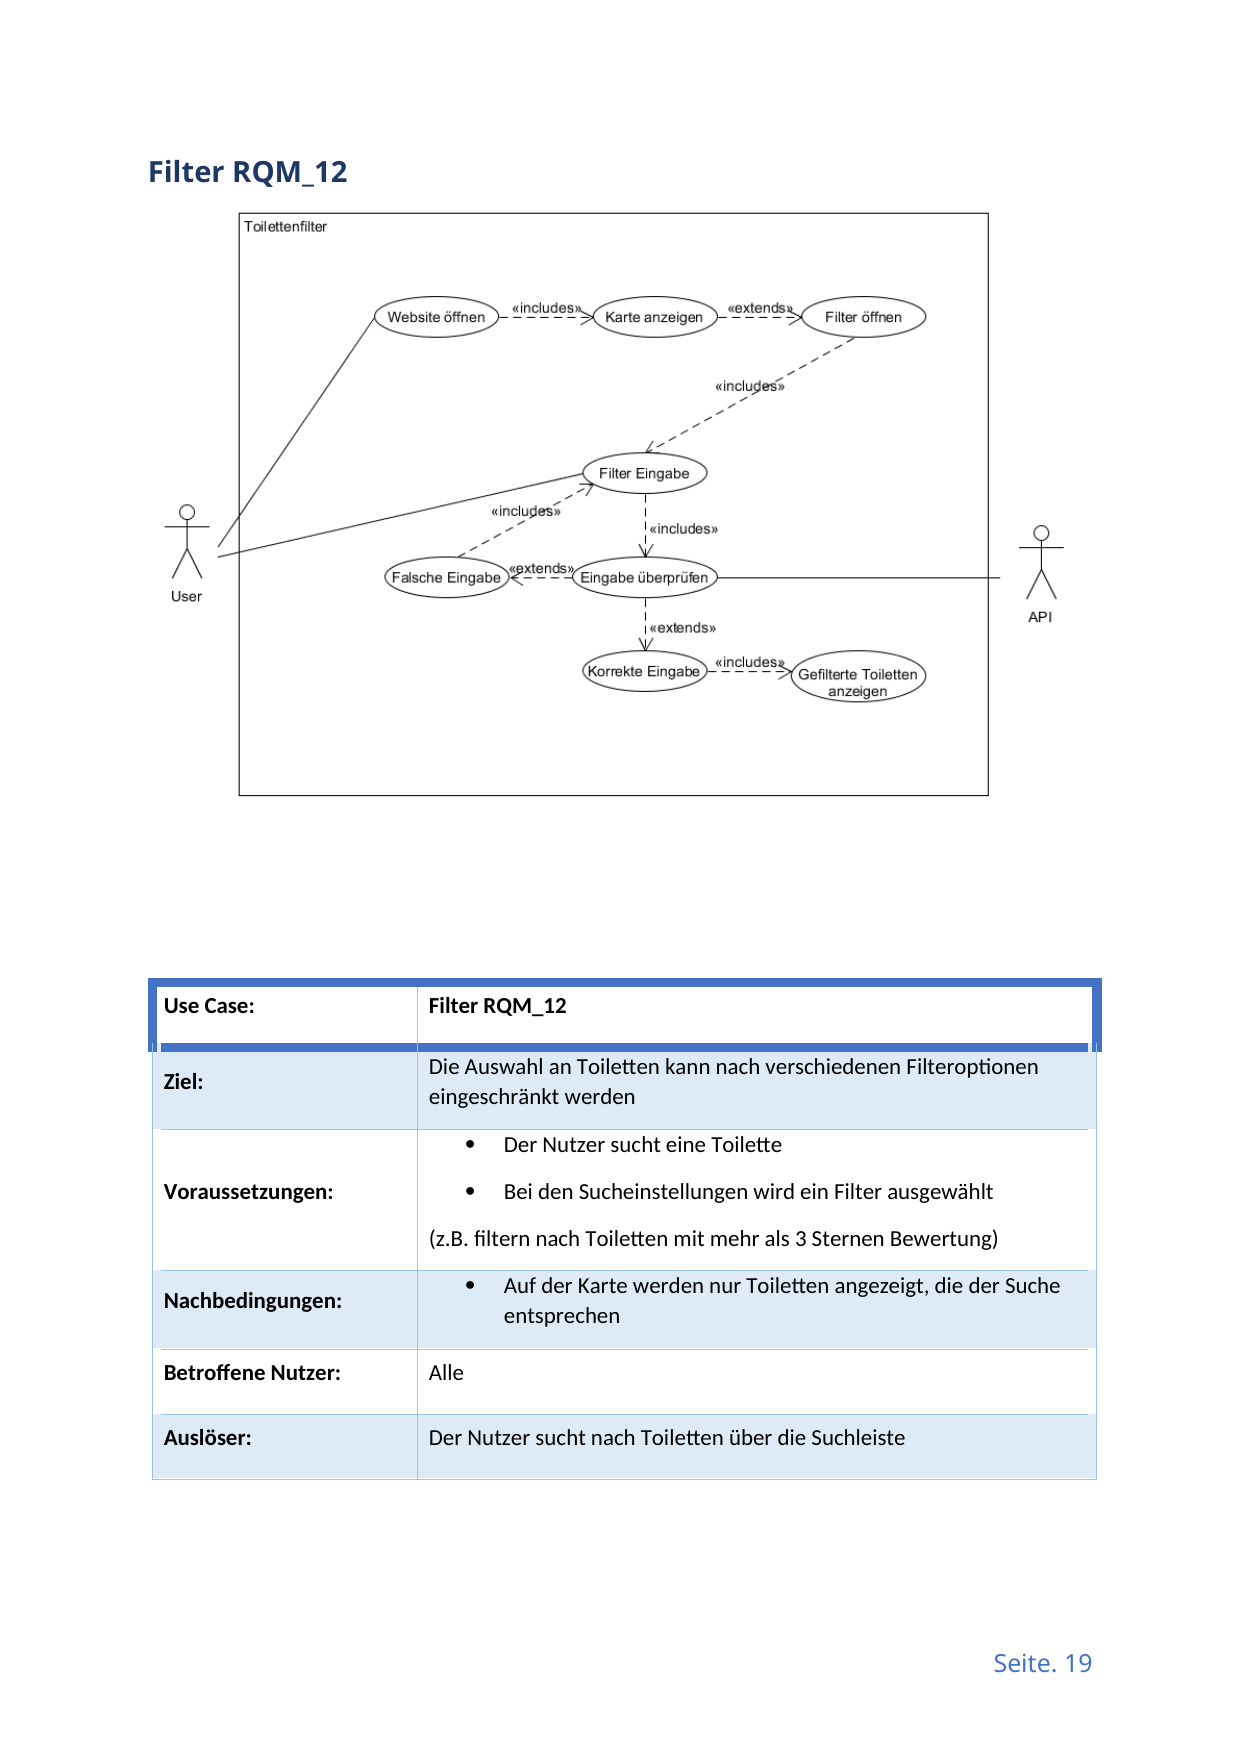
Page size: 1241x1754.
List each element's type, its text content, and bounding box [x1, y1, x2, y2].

picture [147, 194, 1093, 818]
subtitle Filter RQM_12 [148, 152, 1093, 191]
table_cell Ziel: [153, 1043, 417, 1129]
table_cell Der Nutzer sucht nach Toiletten über die Suchleiste [418, 1414, 1096, 1478]
table_cell Auf der Karte werden nur Toiletten angezeigt, die der Suche entsprechen [418, 1270, 1096, 1348]
table_header Filter RQM_12 [418, 987, 1092, 1042]
table_cell Nachbedingungen: [153, 1270, 417, 1348]
table_cell Betroffene Nutzer: [153, 1349, 417, 1413]
table_cell Alle [418, 1349, 1096, 1413]
table_cell Auslöser: [153, 1414, 417, 1478]
table_cell Der Nutzer sucht eine Toilette Bei den Sucheinstellungen wird ein Filter ausgewählt (z.B. filtern nach Toiletten mit mehr als 3 Sternen Bewertung) [418, 1129, 1096, 1270]
table_cell Die Auswahl an Toiletten kann nach verschiedenen Filteroptionen eingeschränkt werden [418, 1043, 1096, 1129]
table_cell Voraussetzungen: [153, 1129, 417, 1270]
table_header Use Case: [157, 987, 417, 1042]
